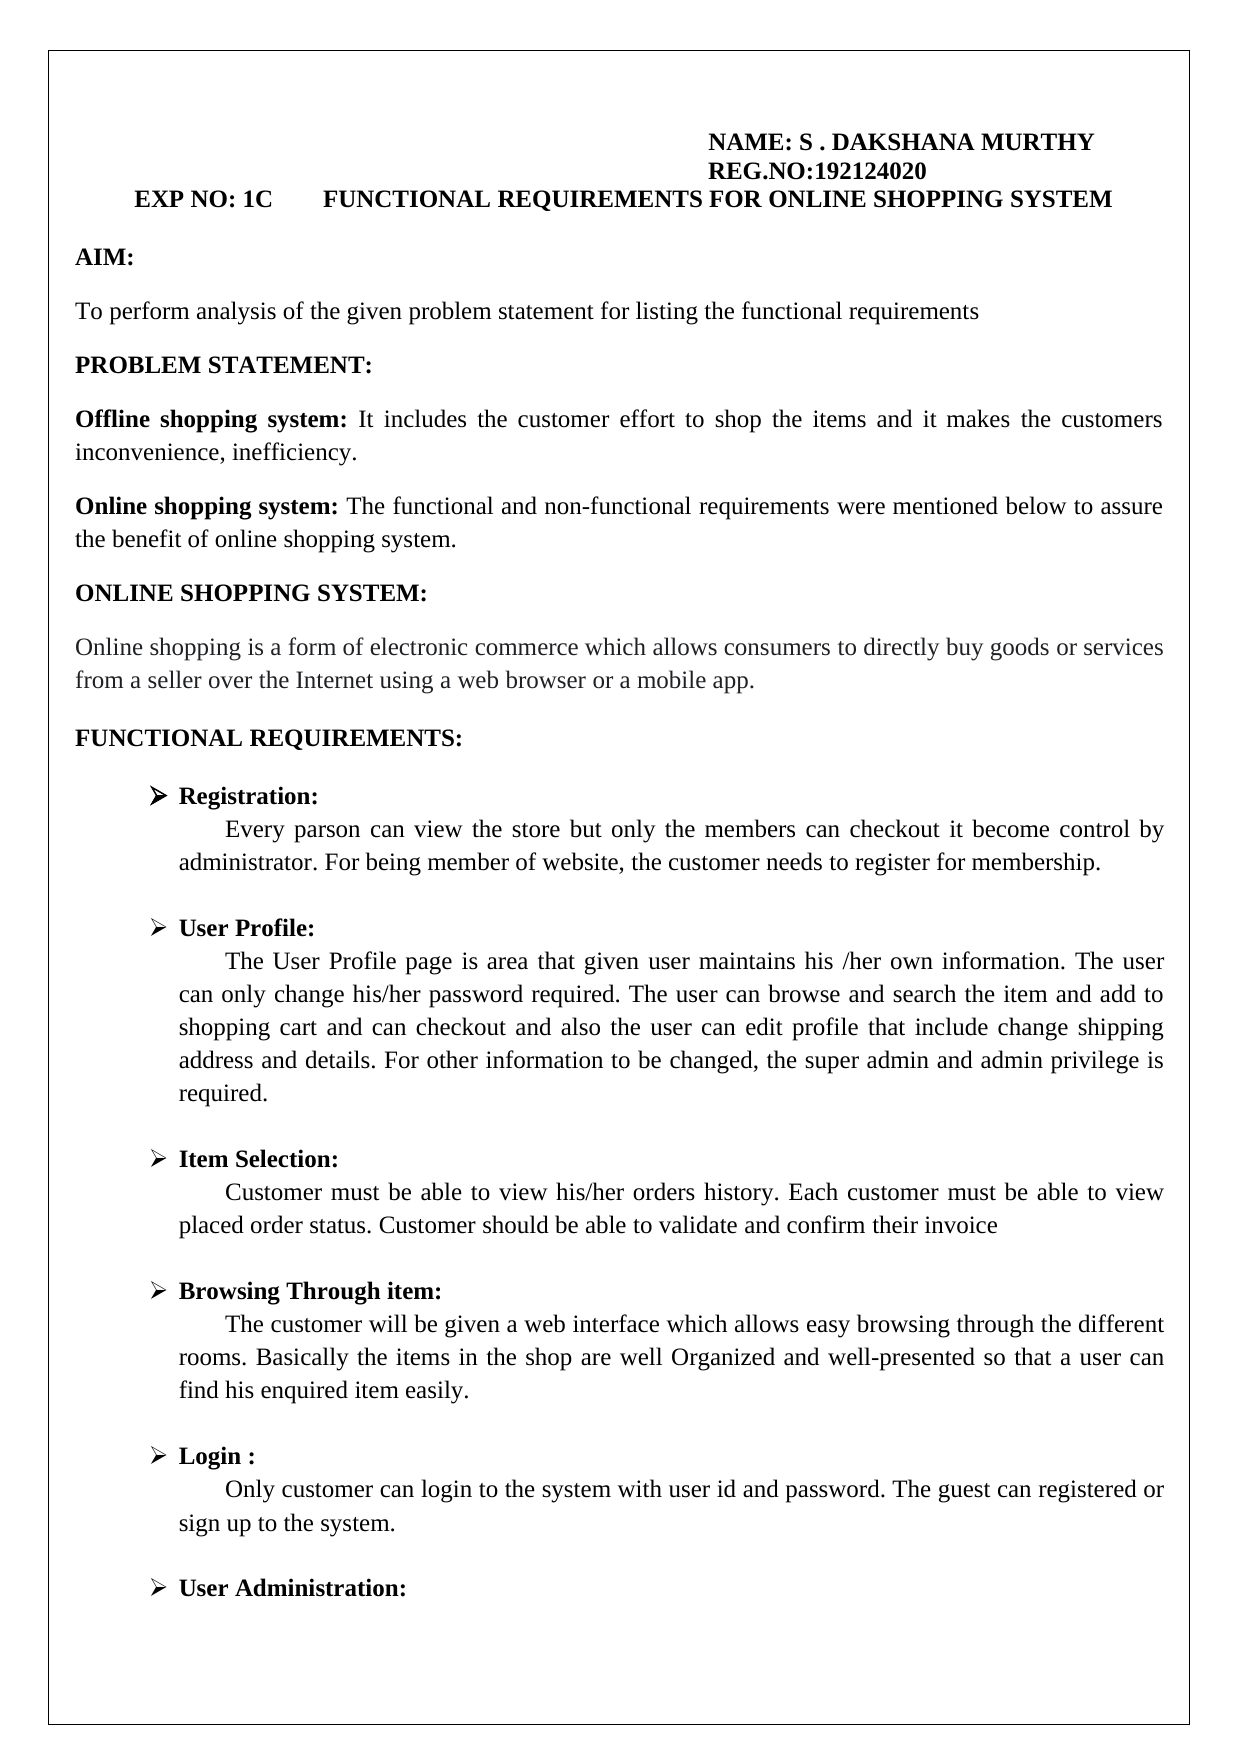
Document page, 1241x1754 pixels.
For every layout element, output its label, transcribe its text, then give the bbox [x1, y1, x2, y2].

list Registration: [149, 781, 1188, 810]
text Customer must be able to view his/her orders history. Each customer must be able to view placed order status. Customer should be able to validate and confirm their invoice [178, 1177, 1165, 1239]
subtitle User Administration: [149, 1573, 1188, 1602]
subtitle FUNCTIONAL REQUIREMENTS: [75, 723, 1188, 752]
text The customer will be given a web interface which allows easy browsing through the different rooms. Basically the items in the shop are well Organized and well-presented so that a user can find his enquired item easily. [178, 1309, 1165, 1404]
subtitle PROBLEM STATEMENT: [75, 350, 1188, 379]
subtitle User Profile: [149, 913, 1188, 942]
text EXP NO: 1C FUNCTIONAL REQUIREMENTS FOR ONLINE SHOPPING SYSTEM [59, 184, 1188, 213]
subtitle ONLINE SHOPPING SYSTEM: [75, 578, 1188, 607]
subtitle Item Selection: [149, 1144, 1188, 1173]
text Only customer can login to the system with user id and password. The guest can registered or sign up to the system. [178, 1474, 1165, 1536]
text REG.NO:192124020 [59, 156, 1188, 184]
text Online shopping system: The functional and non-functional requirements were mentioned below to assure the benefit of online shopping system. [75, 491, 1188, 553]
text Online shopping is a form of electronic commerce which allows consumers to directly buy goods or services from a seller over the Internet using a web browser or a mobile app. [75, 632, 1188, 694]
subtitle Browsing Through item: [149, 1276, 1188, 1305]
subtitle AIM: [75, 242, 1188, 271]
subtitle Login : [149, 1441, 1188, 1470]
text Offline shopping system: It includes the customer effort to shop the items and it makes the customers inconvenience, inefficiency. [75, 404, 1188, 466]
text To perform analysis of the given problem statement for listing the functional requirements [75, 296, 1188, 325]
text NAME: S . DAKSHANA MURTHY [59, 127, 1188, 156]
text Every parson can view the store but only the members can checkout it become control by administrator. For being member of website, the customer needs to register for membership. [178, 814, 1166, 876]
text The User Profile page is area that given user maintains his /her own information. The user can only change his/her password required. The user can browse and search the item and add to shopping cart and can checkout and also the user can edit profile that include change shipping address and details. For other information to be changed, the super admin and admin privilege is required. [178, 946, 1166, 1107]
